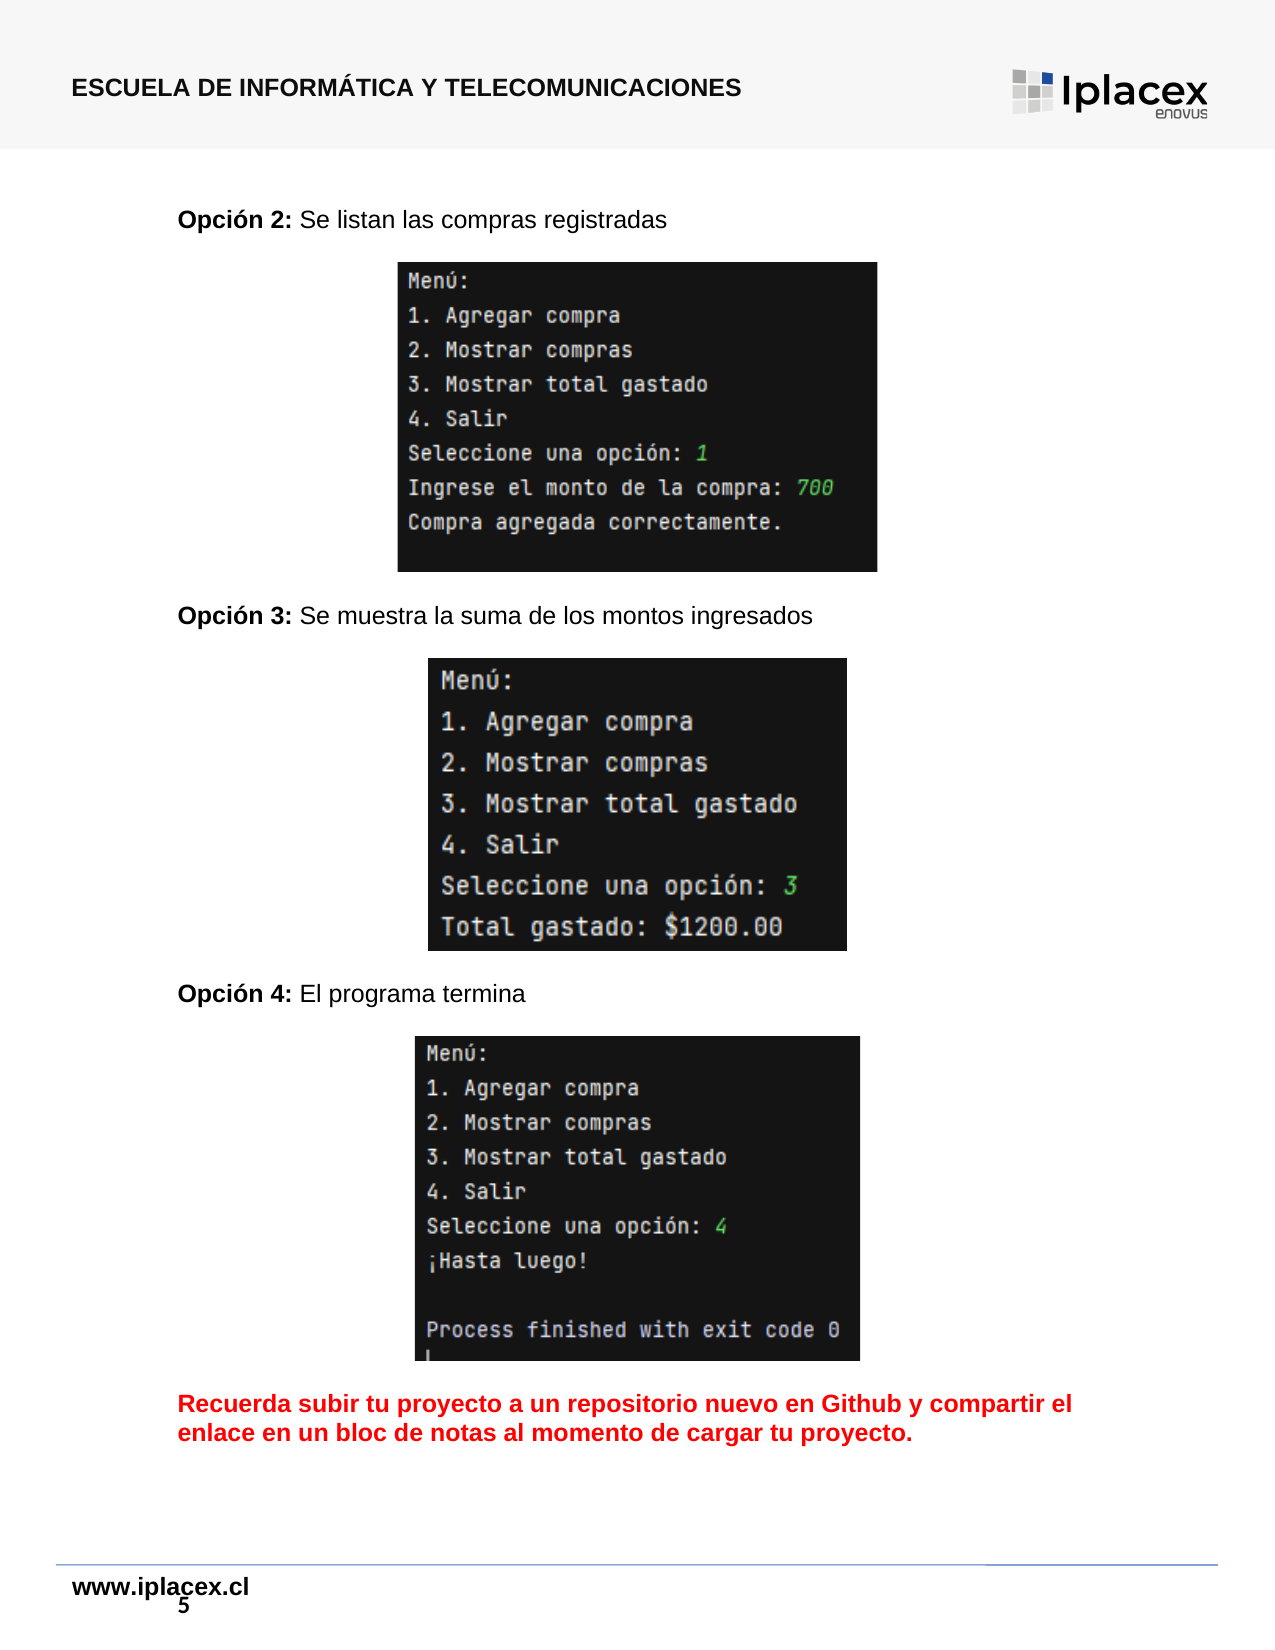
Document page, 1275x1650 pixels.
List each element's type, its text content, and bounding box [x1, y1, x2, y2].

picture [414, 1036, 861, 1361]
text Opción 4: El programa termina [177, 979, 1098, 1008]
picture [1012, 65, 1208, 124]
text Recuerda subir tu proyecto a un repositorio nuevo en Github y compartir el enlace en un bloc de notas al momento de cargar tu proyecto. [177, 1389, 1098, 1446]
picture [397, 262, 878, 572]
text Opción 3: Se muestra la suma de los montos ingresados [177, 601, 1098, 629]
text Opción 2: Se listan las compras registradas [177, 205, 1098, 234]
picture [428, 658, 847, 951]
